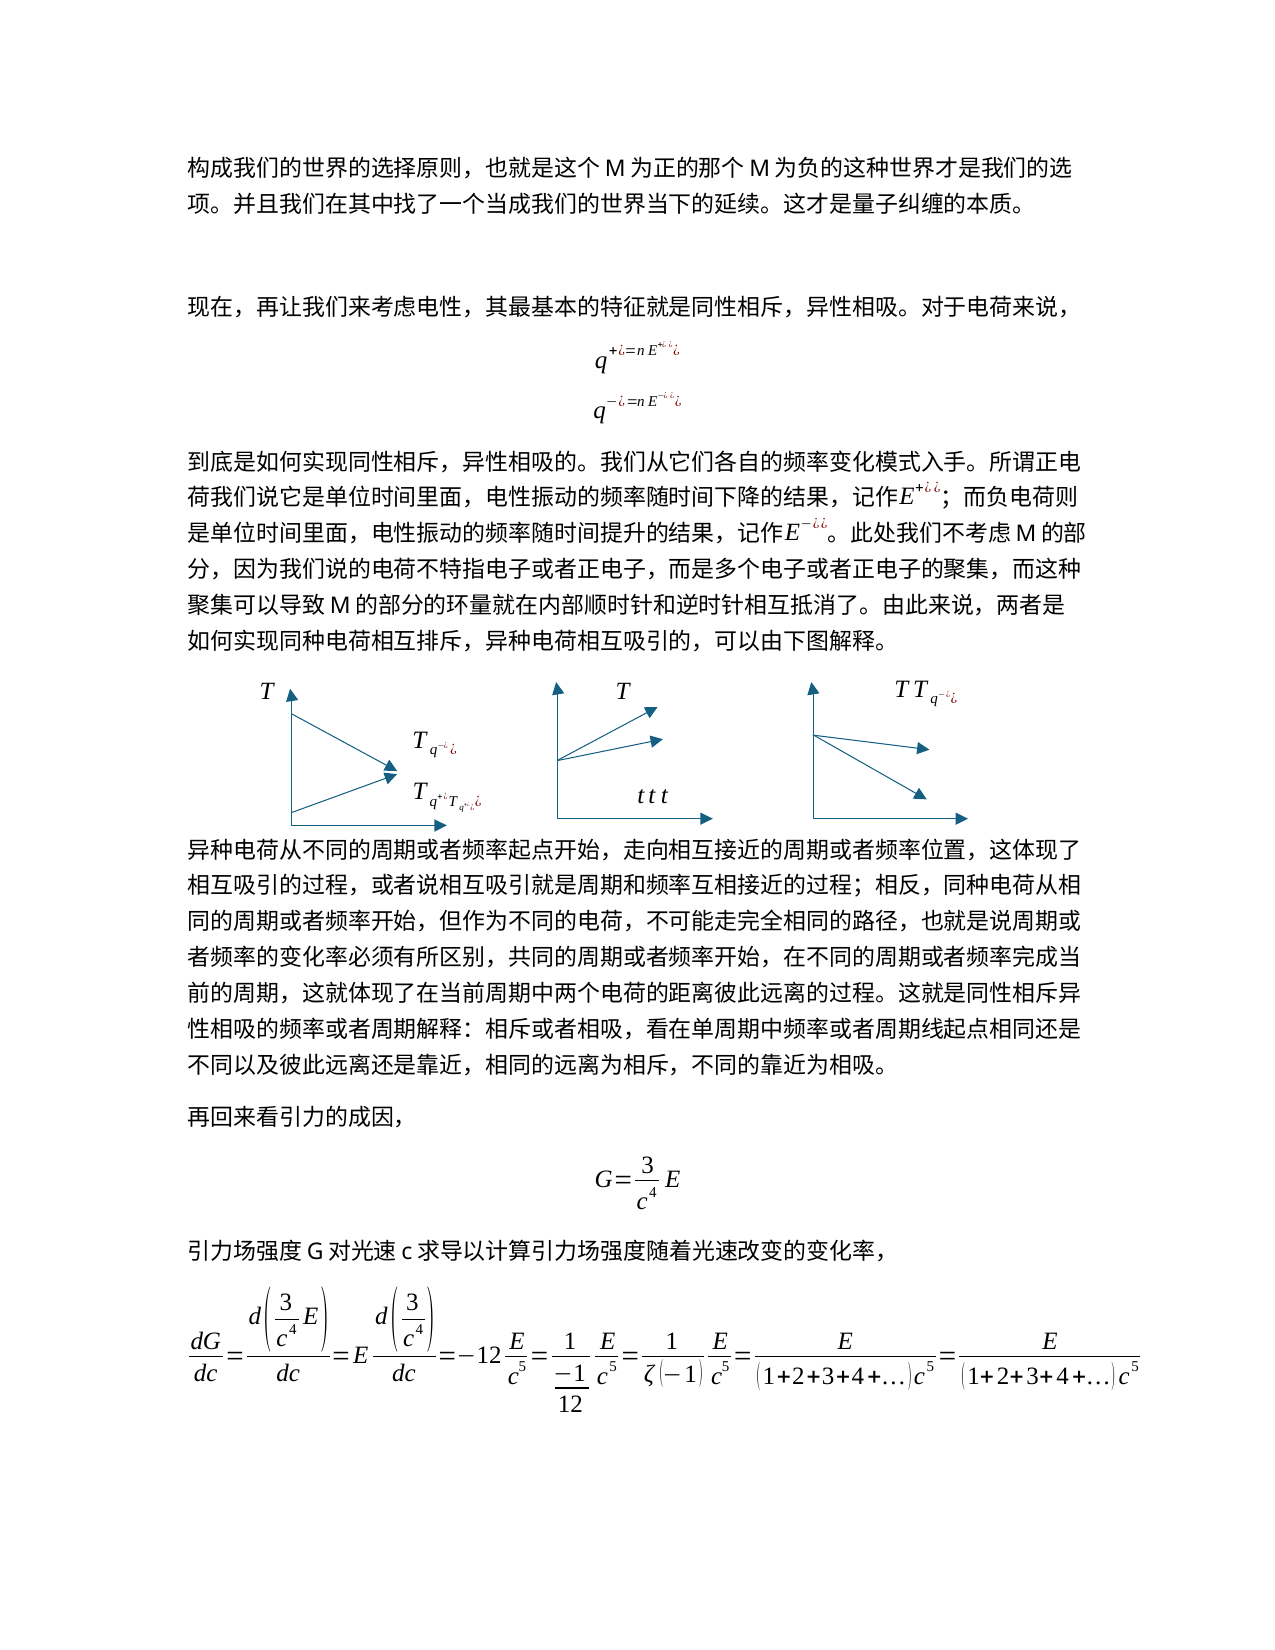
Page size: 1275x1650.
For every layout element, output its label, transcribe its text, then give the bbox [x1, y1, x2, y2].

text 再回来看引力的成因， [187, 1099, 1087, 1132]
text 异种电荷从不同的周期或者频率起点开始，走向相互接近的周期或者频率位置，这体现了相互吸引的过程，或者说相互吸引就是周期和频率互相接近的过程；相反，同种电荷从相同的周期或者频率开始，但作为不同的电荷，不可能走完全相同的路径，也就是说周期或者频率的变化率必须有所区别，共同的周期或者频率开始，在不同的周期或者频率完成当前的周期，这就体现了在当前周期中两个电荷的距离彼此远离的过程。这就是同性相斥异性相吸的频率或者周期解释：相斥或者相吸，看在单周期中频率或者周期线起点相同还是不同以及彼此远离还是靠近，相同的远离为相斥，不同的靠近为相吸。 [187, 832, 1087, 1080]
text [187, 150, 1087, 219]
text 到底是如何实现同性相斥，异性相吸的。我们从它们各自的频率变化模式入手。所谓正电荷我们说它是单位时间里面，电性振动的频率随时间下降的结果，记作；而负电荷则是单位时间里面，电性振动的频率随时间提升的结果，记作。此处我们不考虑M的部分，因为我们说的电荷不特指电子或者正电子，而是多个电子或者正电子的聚集，而这种聚集可以导致M的部分的环量就在内部顺时针和逆时针相互抵消了。由此来说，两者是如何实现同种电荷相互排斥，异种电荷相互吸引的，可以由下图解释。 [187, 443, 1087, 656]
text 引力场强度G对光速c求导以计算引力场强度随着光速改变的变化率， [187, 1233, 1087, 1267]
text 现在，再让我们来考虑电性，其最基本的特征就是同性相斥，异性相吸。对于电荷来说， [187, 289, 1087, 322]
